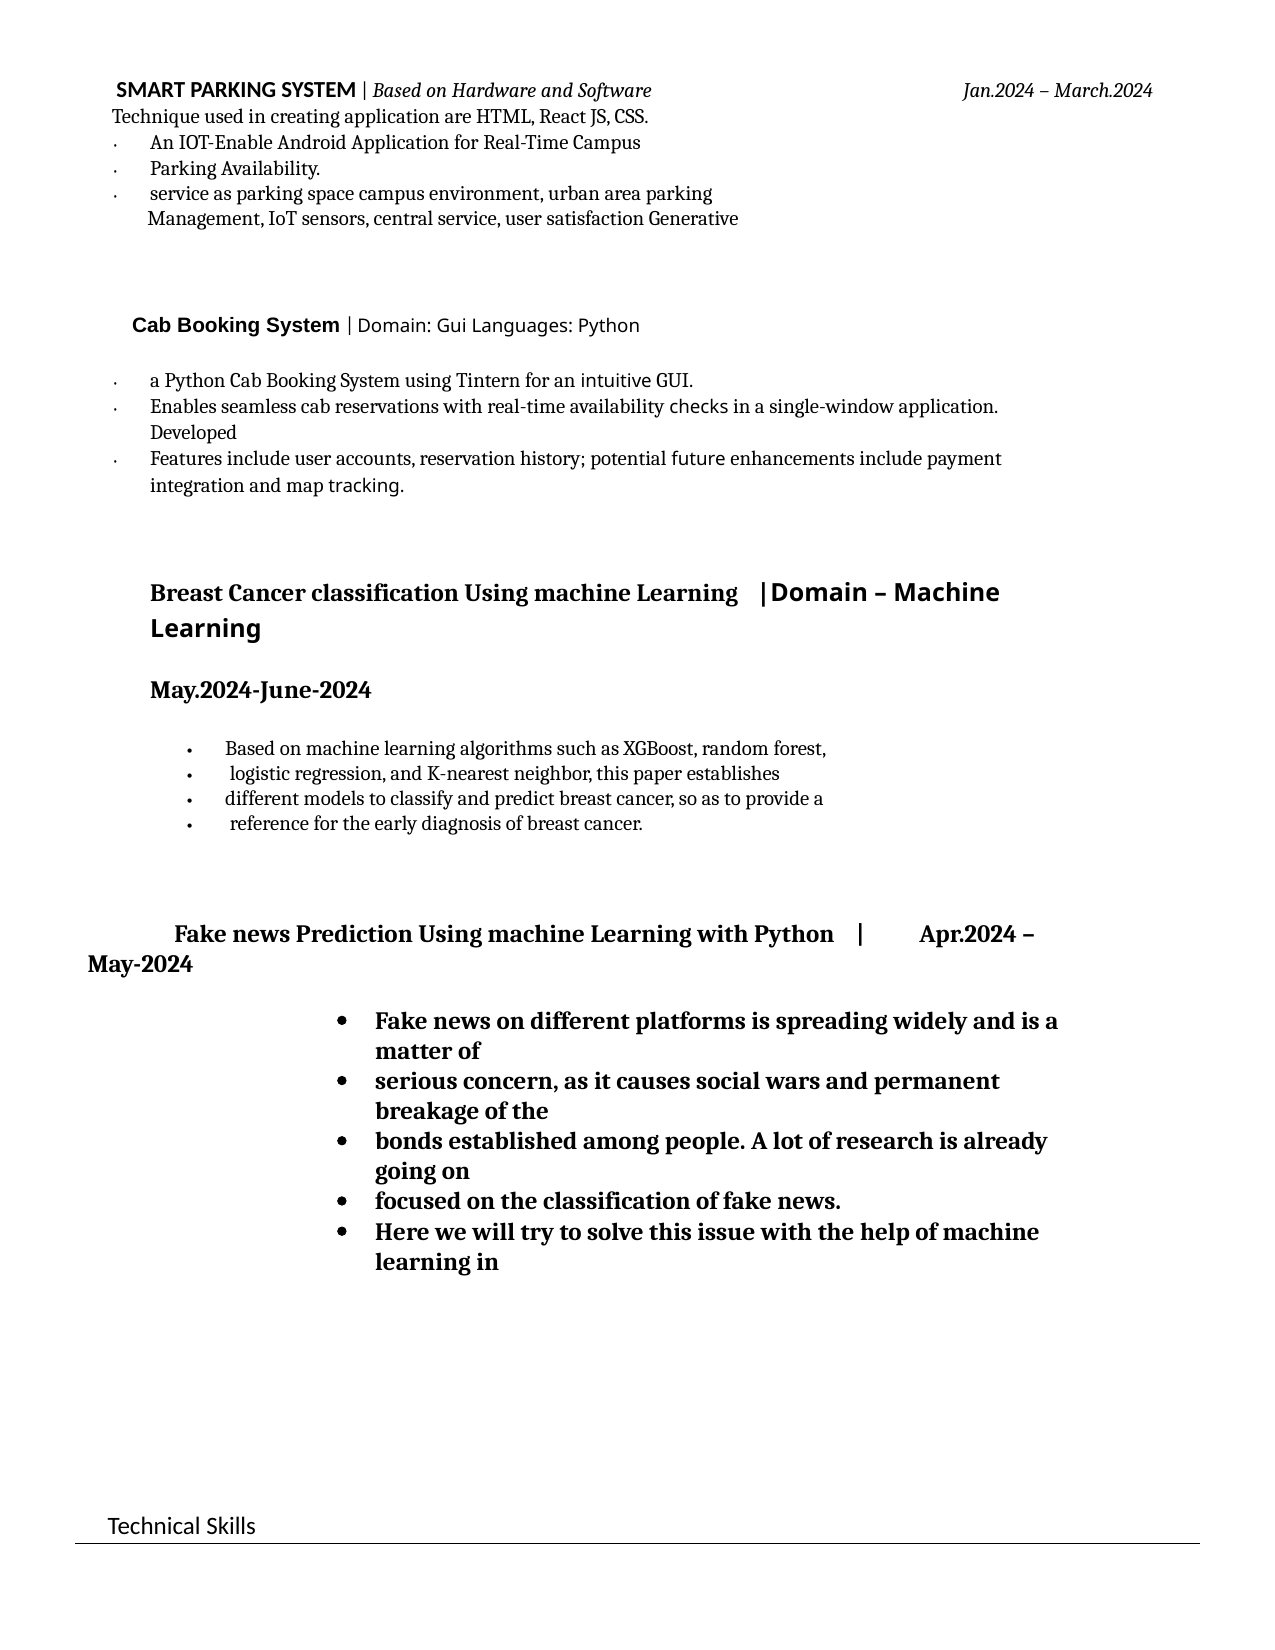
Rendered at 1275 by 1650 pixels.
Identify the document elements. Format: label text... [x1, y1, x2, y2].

list Here we will try to solve this issue with the help of machine learning in [337, 1217, 1071, 1276]
text Cab Booking System | Domain: Gui Languages: Python [75, 312, 1189, 337]
text SMART PARKING SYSTEM | Based on Hardware and Software Jan.2024 – March.2024 [75, 75, 1189, 103]
subtitle Technical Skills [73, 1510, 1189, 1541]
text Fake news Prediction Using machine Learning with Python | Apr.2024 – May-2024 [86, 920, 1071, 979]
list reference for the early diagnosis of breast cancer. [187, 812, 1071, 836]
text Management, IoT sensors, central service, user satisfaction Generative [101, 207, 1189, 231]
list Enables seamless cab reservations with real-time availability checks in a single-window application. Developed [112, 394, 1070, 444]
list logistic regression, and K-nearest neighbor, this paper establishes [187, 761, 1071, 785]
list serious concern, as it causes social wars and permanent breakage of the [337, 1067, 1071, 1126]
list focused on the classification of fake news. [337, 1187, 1071, 1216]
list Fake news on different platforms is spreading widely and is a matter of [337, 1007, 1071, 1066]
list different models to classify and predict breast cancer, so as to provide a [187, 786, 1071, 810]
list May.2024-June-2024 [150, 676, 1071, 705]
list bonds established among people. A lot of research is already going on [337, 1127, 1071, 1186]
list service as parking space campus environment, urban area parking [112, 181, 1189, 205]
list Breast Cancer classification Using machine Learning |Domain – Machine Learning [150, 574, 1071, 644]
text Technique used in creating application are HTML, React JS, CSS. [75, 105, 1189, 129]
list Features include user accounts, reservation history; potential future enhancements include payment integration and map tracking. [112, 446, 1071, 498]
list Parking Availability. [112, 156, 1098, 180]
list a Python Cab Booking System using Tintern for an intuitive GUI. [112, 367, 1070, 393]
list An IOT-Enable Android Application for Real-Time Campus [112, 131, 1098, 155]
list Based on machine learning algorithms such as XGBoost, random forest, [187, 736, 1071, 760]
